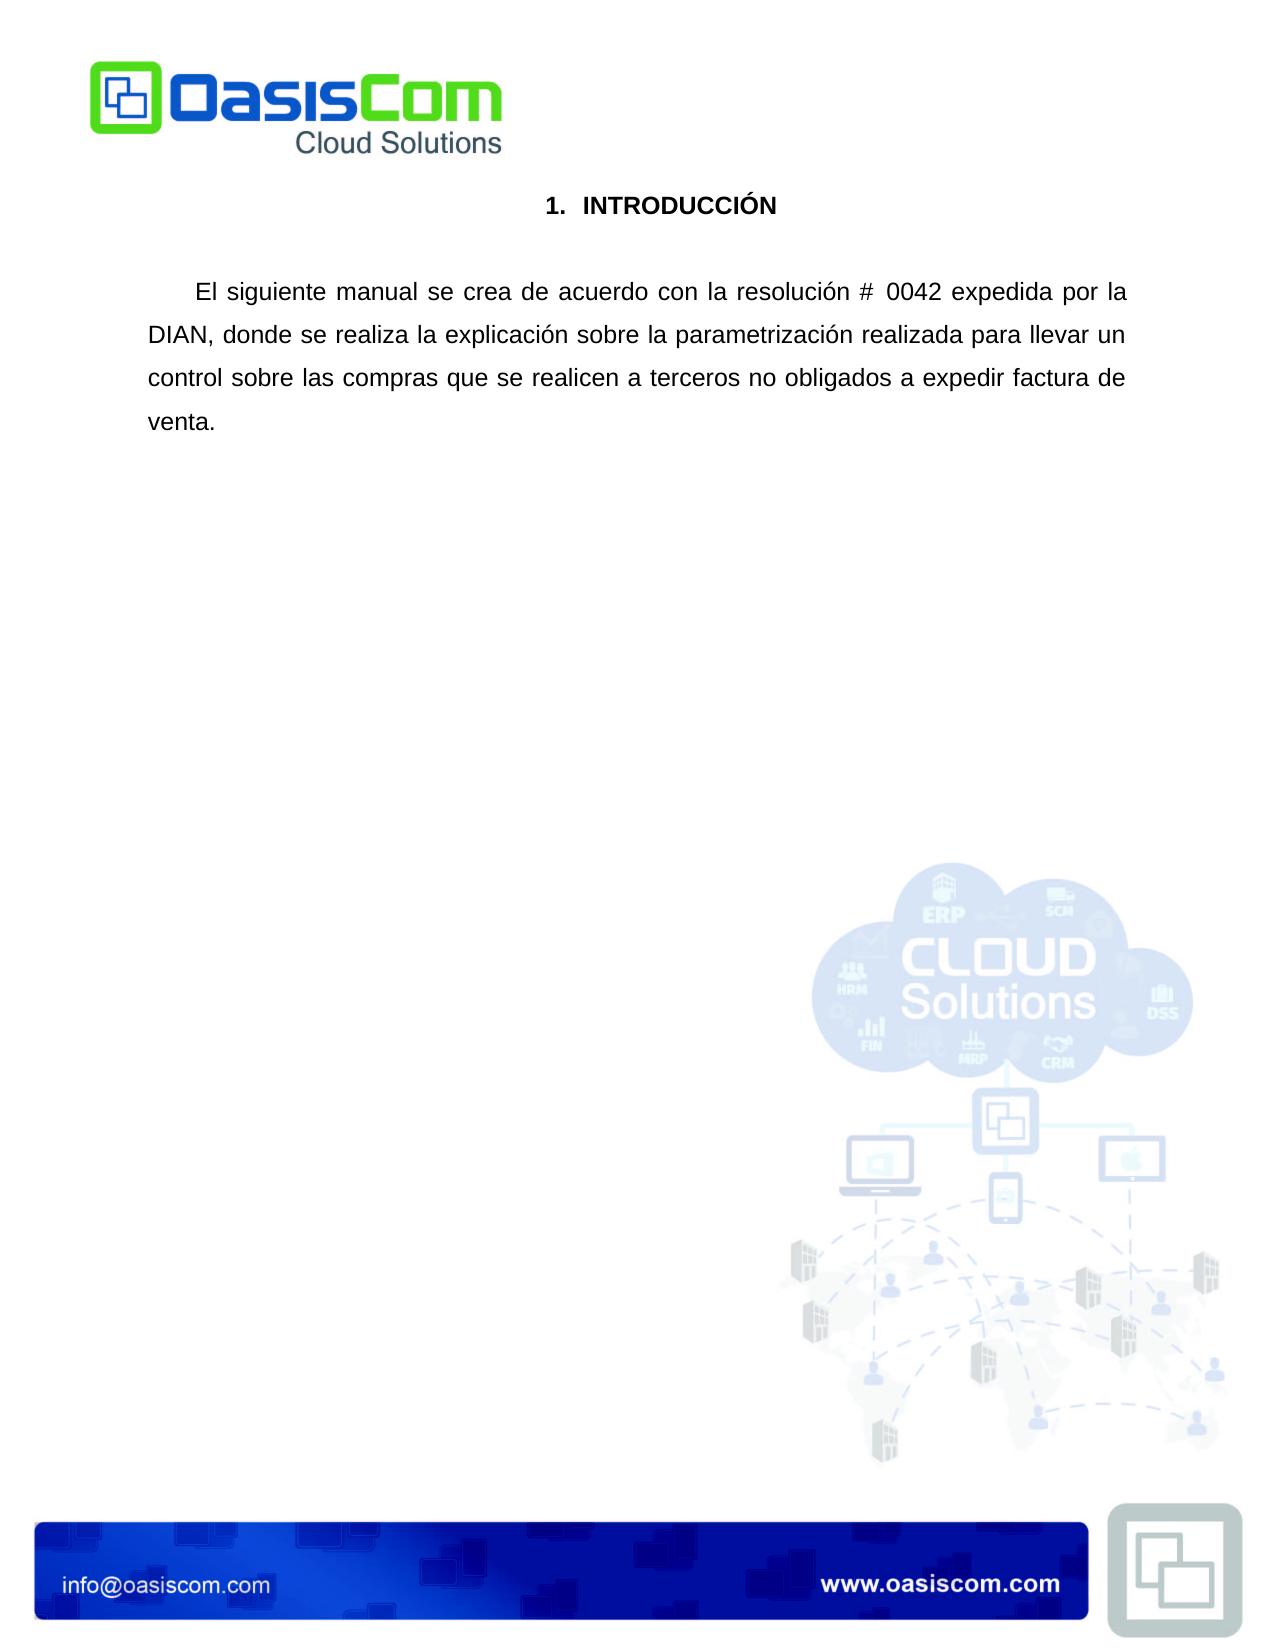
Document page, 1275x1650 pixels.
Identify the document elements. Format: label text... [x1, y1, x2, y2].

list INTRODUCCIÓN [195, 191, 1127, 219]
picture [1, 0, 1275, 1647]
text El siguiente manual se crea de acuerdo con la resolución # 0042 expedida por la DIAN, donde se realiza la explicación sobre la parametrización realizada para llevar un control sobre las compras que se realicen a terceros no obligados a expedir factura de venta. [148, 277, 1127, 435]
